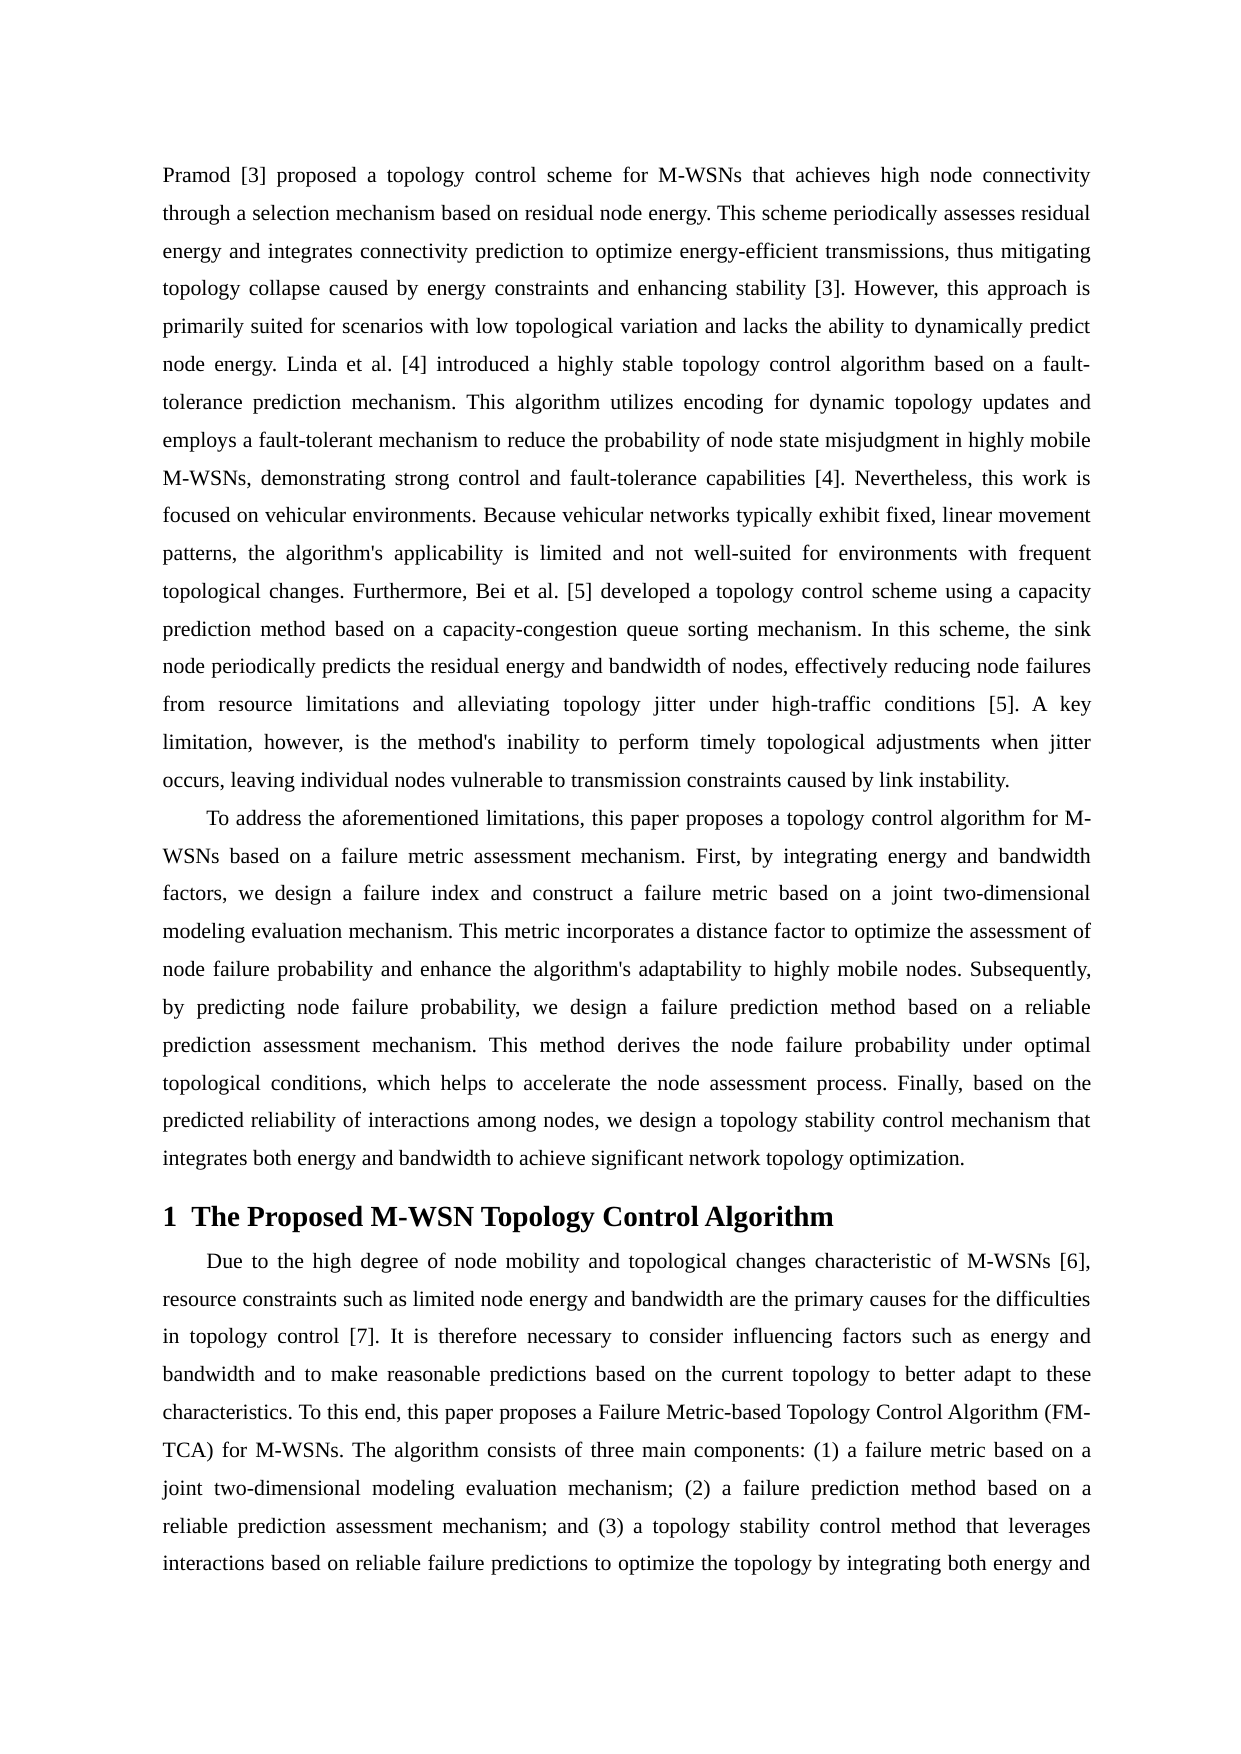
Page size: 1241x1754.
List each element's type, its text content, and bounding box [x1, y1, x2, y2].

text To address the aforementioned limitations, this paper proposes a topology control algorithm for M-WSNs based on a failure metric assessment mechanism. First, by integrating energy and bandwidth factors, we design a failure index and construct a failure metric based on a joint two-dimensional modeling evaluation mechanism. This metric incorporates a distance factor to optimize the assessment of node failure probability and enhance the algorithm's adaptability to highly mobile nodes. Subsequently, by predicting node failure probability, we design a failure prediction method based on a reliable prediction assessment mechanism. This method derives the node failure probability under optimal topological conditions, which helps to accelerate the node assessment process. Finally, based on the predicted reliability of interactions among nodes, we design a topology stability control mechanism that integrates both energy and bandwidth to achieve significant network topology optimization. [162, 805, 1092, 1170]
text 1 The Proposed M-WSN Topology Control Algorithm [162, 1183, 1092, 1248]
